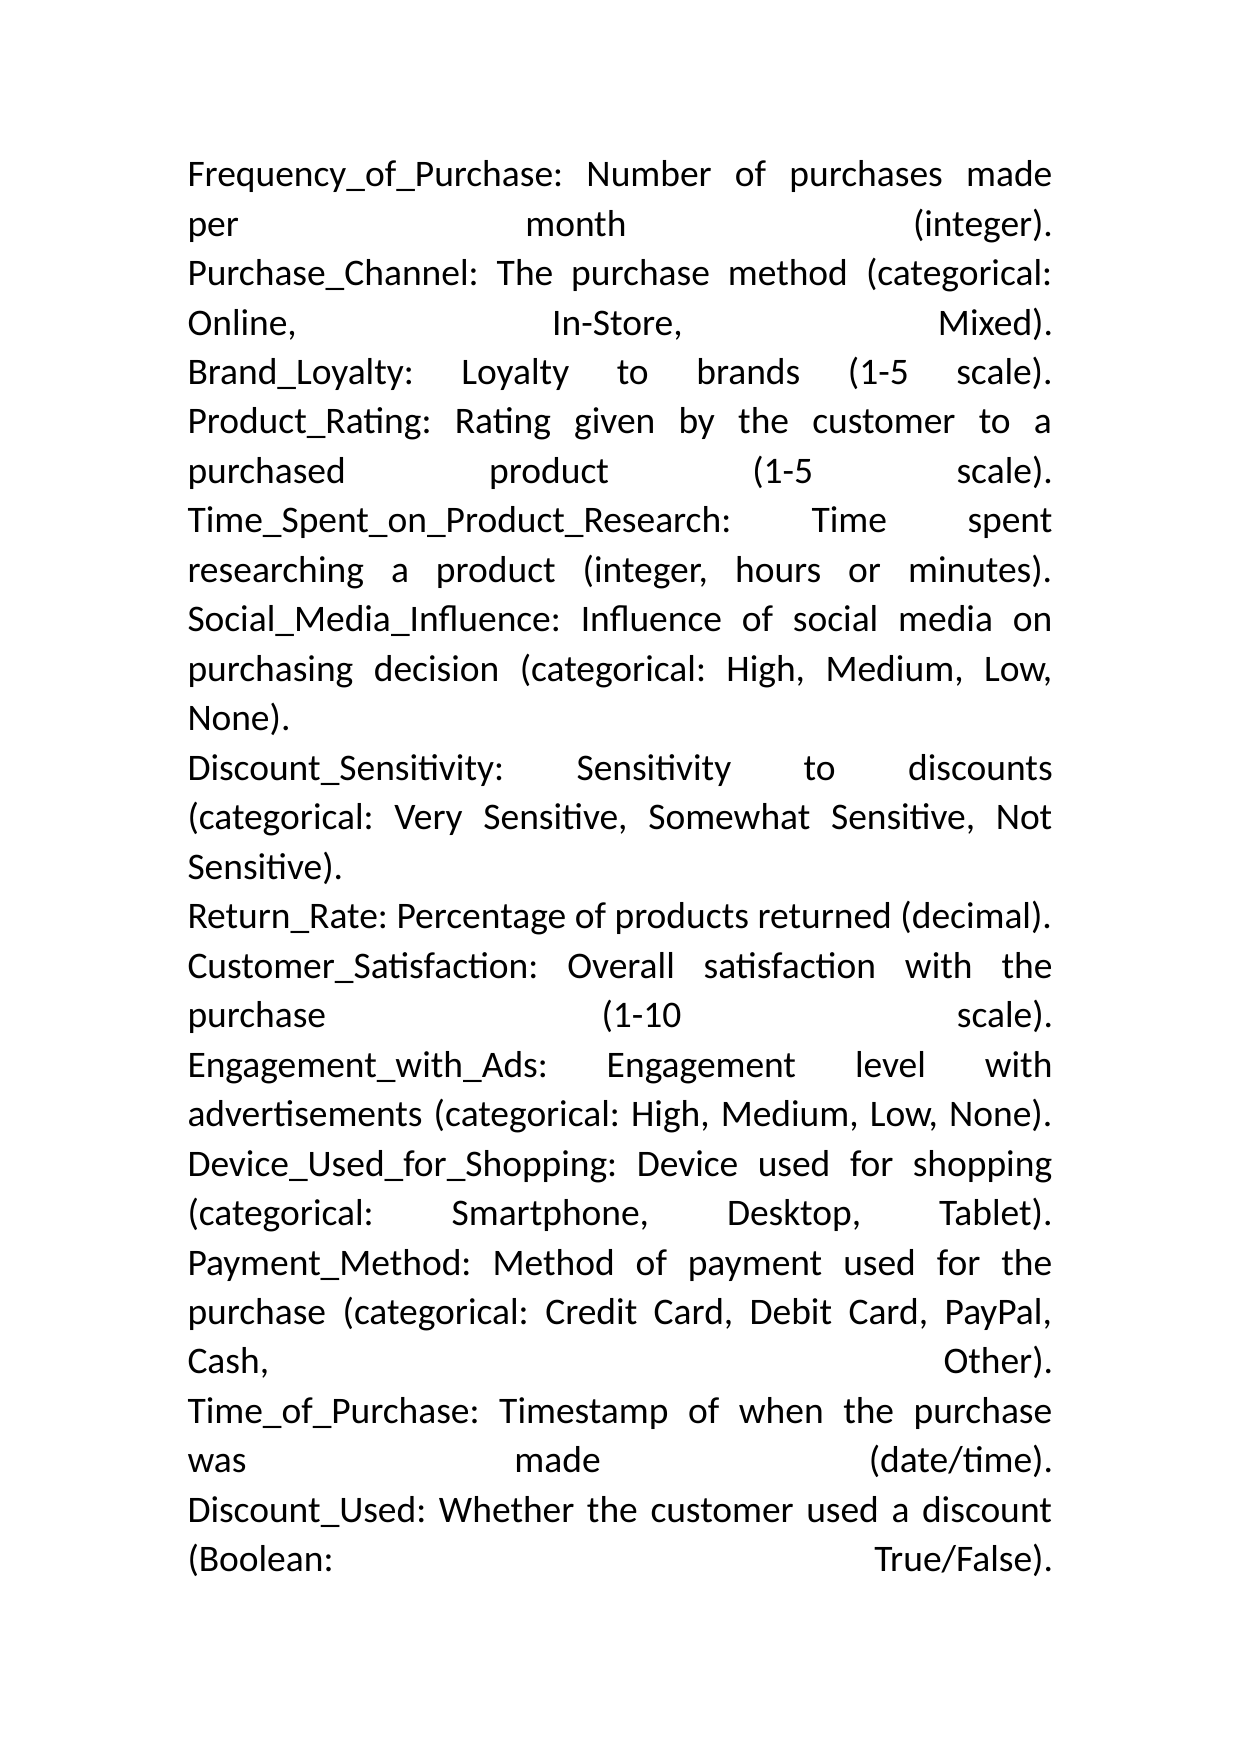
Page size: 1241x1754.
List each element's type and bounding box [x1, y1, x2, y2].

text [187, 150, 1053, 1581]
